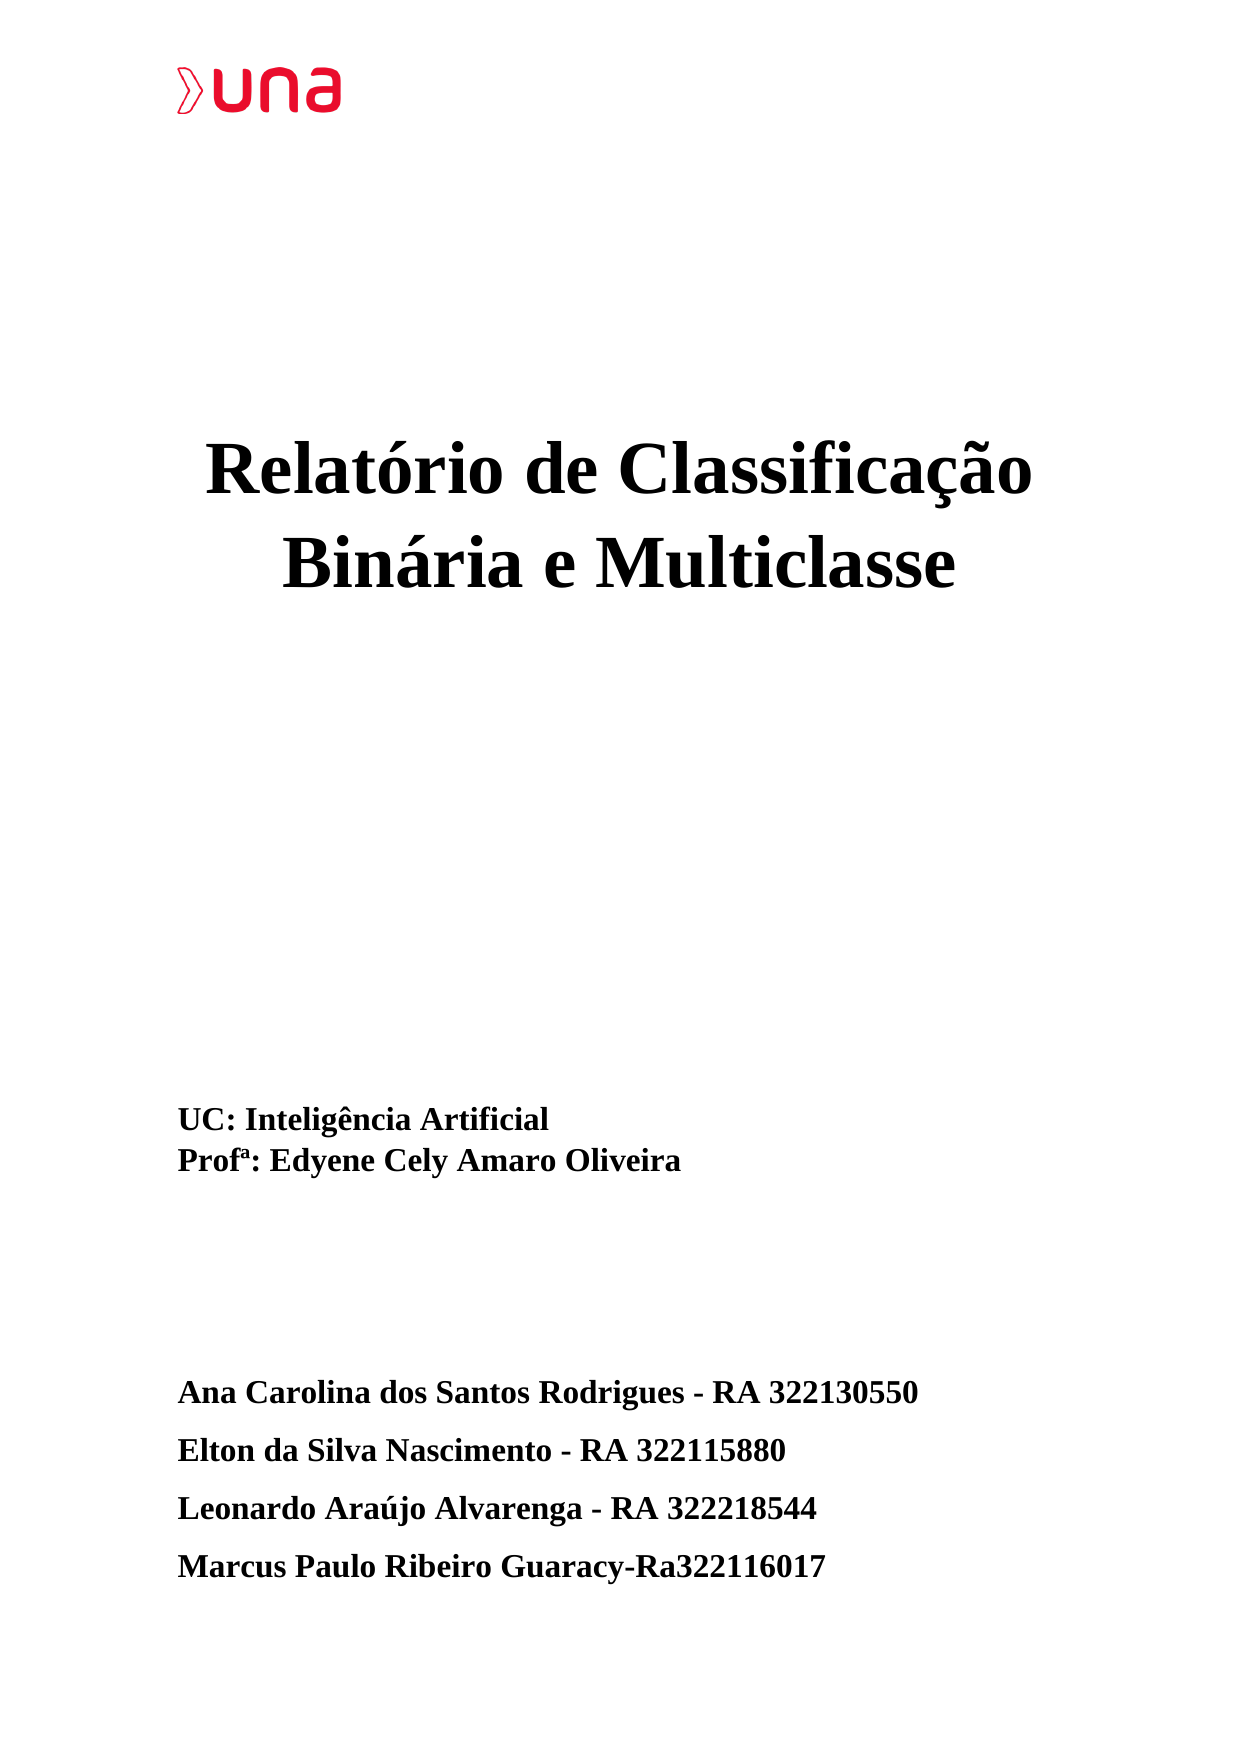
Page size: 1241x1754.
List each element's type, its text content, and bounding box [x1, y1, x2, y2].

text Ana Carolina dos Santos Rodrigues - RA 322130550 [177, 1372, 1063, 1411]
text Relatório de Classificação Binária e Multiclasse [177, 424, 1063, 603]
text Marcus Paulo Ribeiro Guaracy-Ra322116017 [177, 1546, 1063, 1584]
text UC: Inteligência Artificial Profª: Edyene Cely Amaro Oliveira [177, 1099, 1063, 1178]
picture [177, 67, 341, 114]
text Leonardo Araújo Alvarenga - RA 322218544 [177, 1488, 1063, 1527]
text Elton da Silva Nascimento - RA 322115880 [177, 1430, 1063, 1468]
